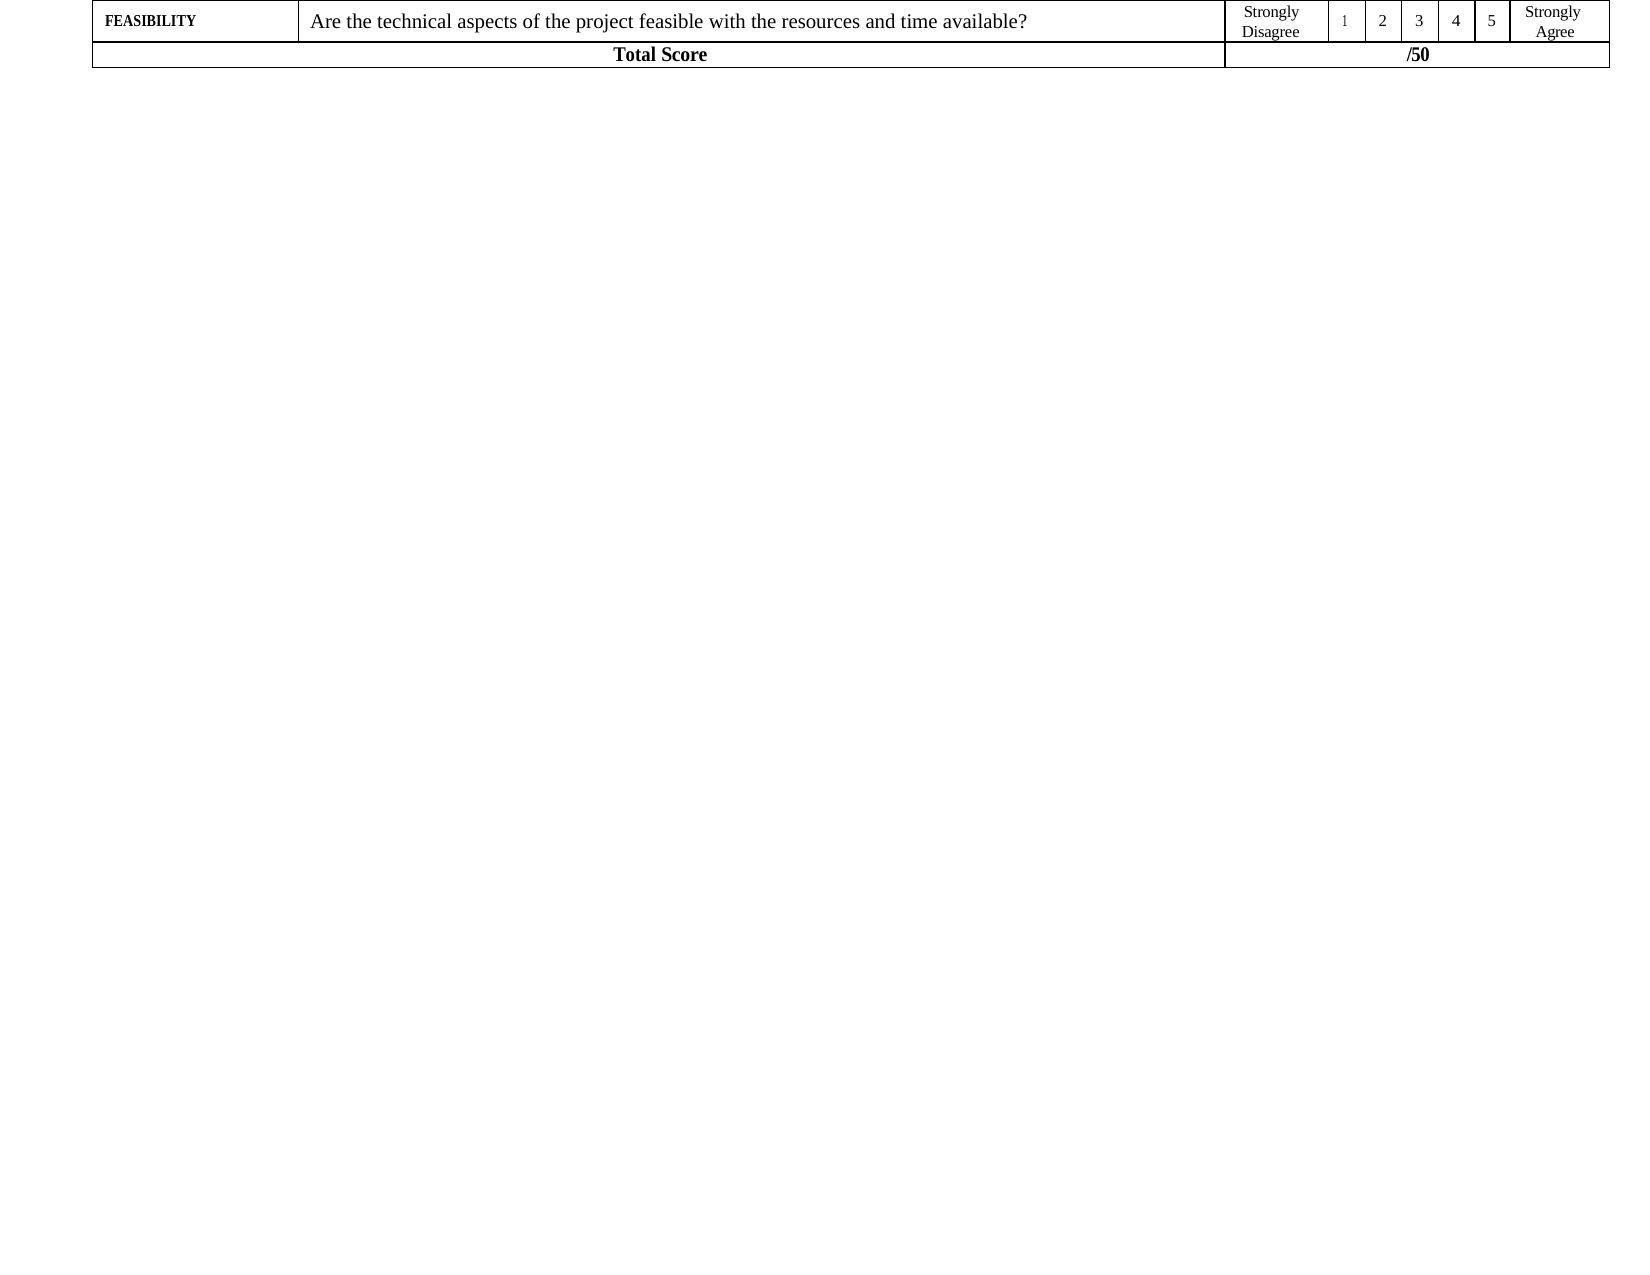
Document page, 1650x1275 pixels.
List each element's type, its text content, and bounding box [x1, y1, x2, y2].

table_cell 2 [1366, 1, 1401, 41]
table_cell 3 [1402, 1, 1438, 41]
table_cell 1 [1329, 1, 1365, 41]
table_cell Total Score [93, 43, 1224, 67]
table_cell /50 [1226, 43, 1609, 67]
table_cell Are the technical aspects of the project feasible with the resources and time available? [299, 1, 1224, 41]
table_cell 4 [1439, 1, 1474, 41]
table_cell 5 [1476, 1, 1509, 41]
table_cell Strongly Agree [1511, 1, 1609, 41]
table_cell FEASIBILITY [93, 1, 298, 41]
table_cell Strongly Disagree [1226, 1, 1328, 41]
